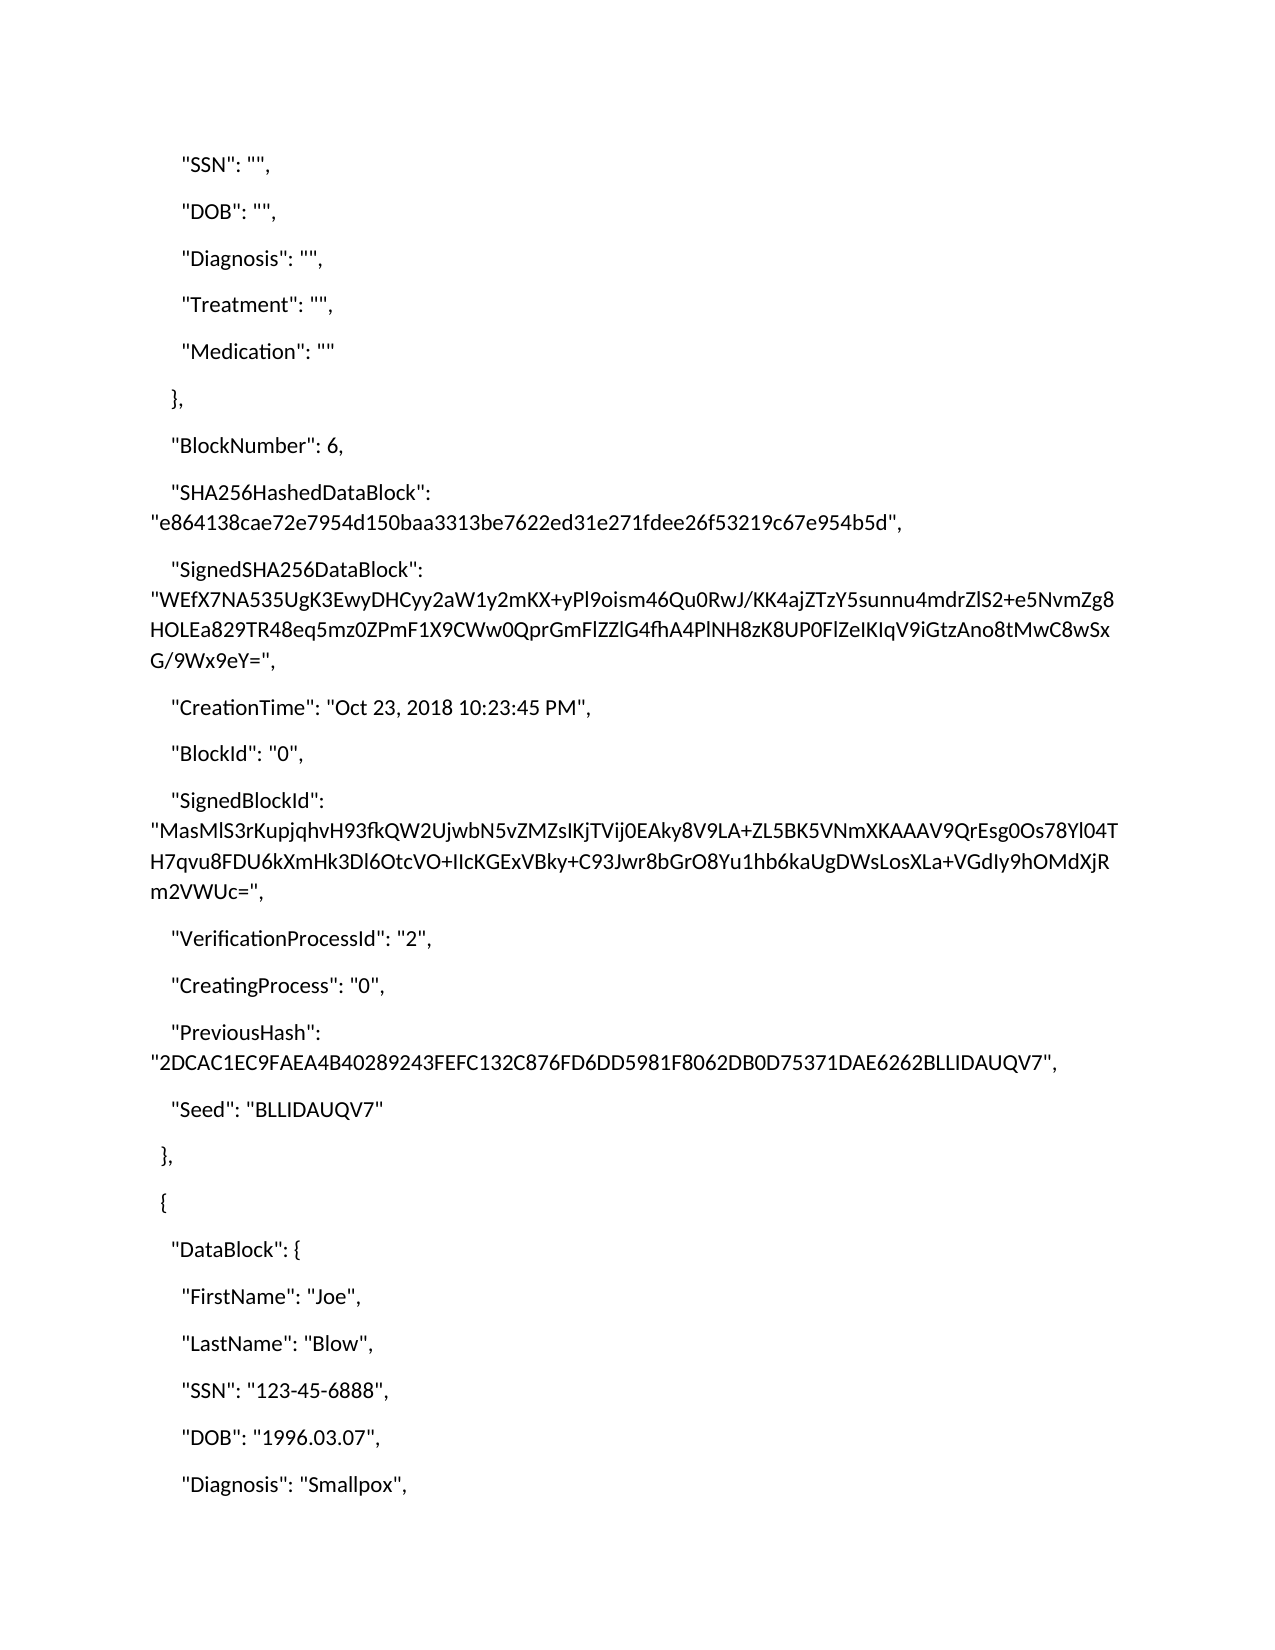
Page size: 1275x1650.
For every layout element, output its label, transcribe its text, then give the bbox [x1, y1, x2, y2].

text "CreationTime": "Oct 23, 2018 10:23:45 PM", [150, 693, 1125, 721]
text "PreviousHash": "2DCAC1EC9FAEA4B40289243FEFC132C876FD6DD5981F8062DB0D75371DAE6262BLLIDAUQV7", [150, 1018, 1125, 1076]
text "Diagnosis": "Smallpox", [150, 1470, 1125, 1498]
text }, [150, 384, 1125, 412]
text "Seed": "BLLIDAUQV7" [150, 1095, 1125, 1123]
text "DataBlock": { [150, 1235, 1125, 1263]
text "SSN": "123-45-6888", [150, 1376, 1125, 1404]
text "Diagnosis": "", [150, 244, 1125, 272]
text "SignedSHA256DataBlock": "WEfX7NA535UgK3EwyDHCyy2aW1y2mKX+yPl9oism46Qu0RwJ/KK4ajZTzY5sunnu4mdrZlS2+e5NvmZg8HOLEa829TR48eq5mz0ZPmF1X9CWw0QprGmFlZZlG4fhA4PlNH8zK8UP0FlZeIKIqV9iGtzAno8tMwC8wSxG/9Wx9eY=", [150, 555, 1125, 674]
text "CreatingProcess": "0", [150, 971, 1125, 999]
text "BlockId": "0", [150, 739, 1125, 768]
text { [150, 1188, 1125, 1217]
text }, [150, 1142, 1125, 1170]
text "SignedBlockId": "MasMlS3rKupjqhvH93fkQW2UjwbN5vZMZsIKjTVij0EAky8V9LA+ZL5BK5VNmXKAAAV9QrEsg0Os78Yl04TH7qvu8FDU6kXmHk3Dl6OtcVO+IIcKGExVBky+C93Jwr8bGrO8Yu1hb6kaUgDWsLosXLa+VGdIy9hOMdXjRm2VWUc=", [150, 786, 1125, 905]
text "SHA256HashedDataBlock": "e864138cae72e7954d150baa3313be7622ed31e271fdee26f53219c67e954b5d", [150, 478, 1125, 536]
text "VerificationProcessId": "2", [150, 924, 1125, 952]
text "DOB": "", [150, 197, 1125, 225]
text "LastName": "Blow", [150, 1329, 1125, 1357]
text "BlockNumber": 6, [150, 431, 1125, 459]
text "FirstName": "Joe", [150, 1282, 1125, 1310]
text "Treatment": "", [150, 291, 1125, 319]
text "Medication": "" [150, 337, 1125, 366]
text "SSN": "", [150, 150, 1125, 178]
text "DOB": "1996.03.07", [150, 1423, 1125, 1451]
